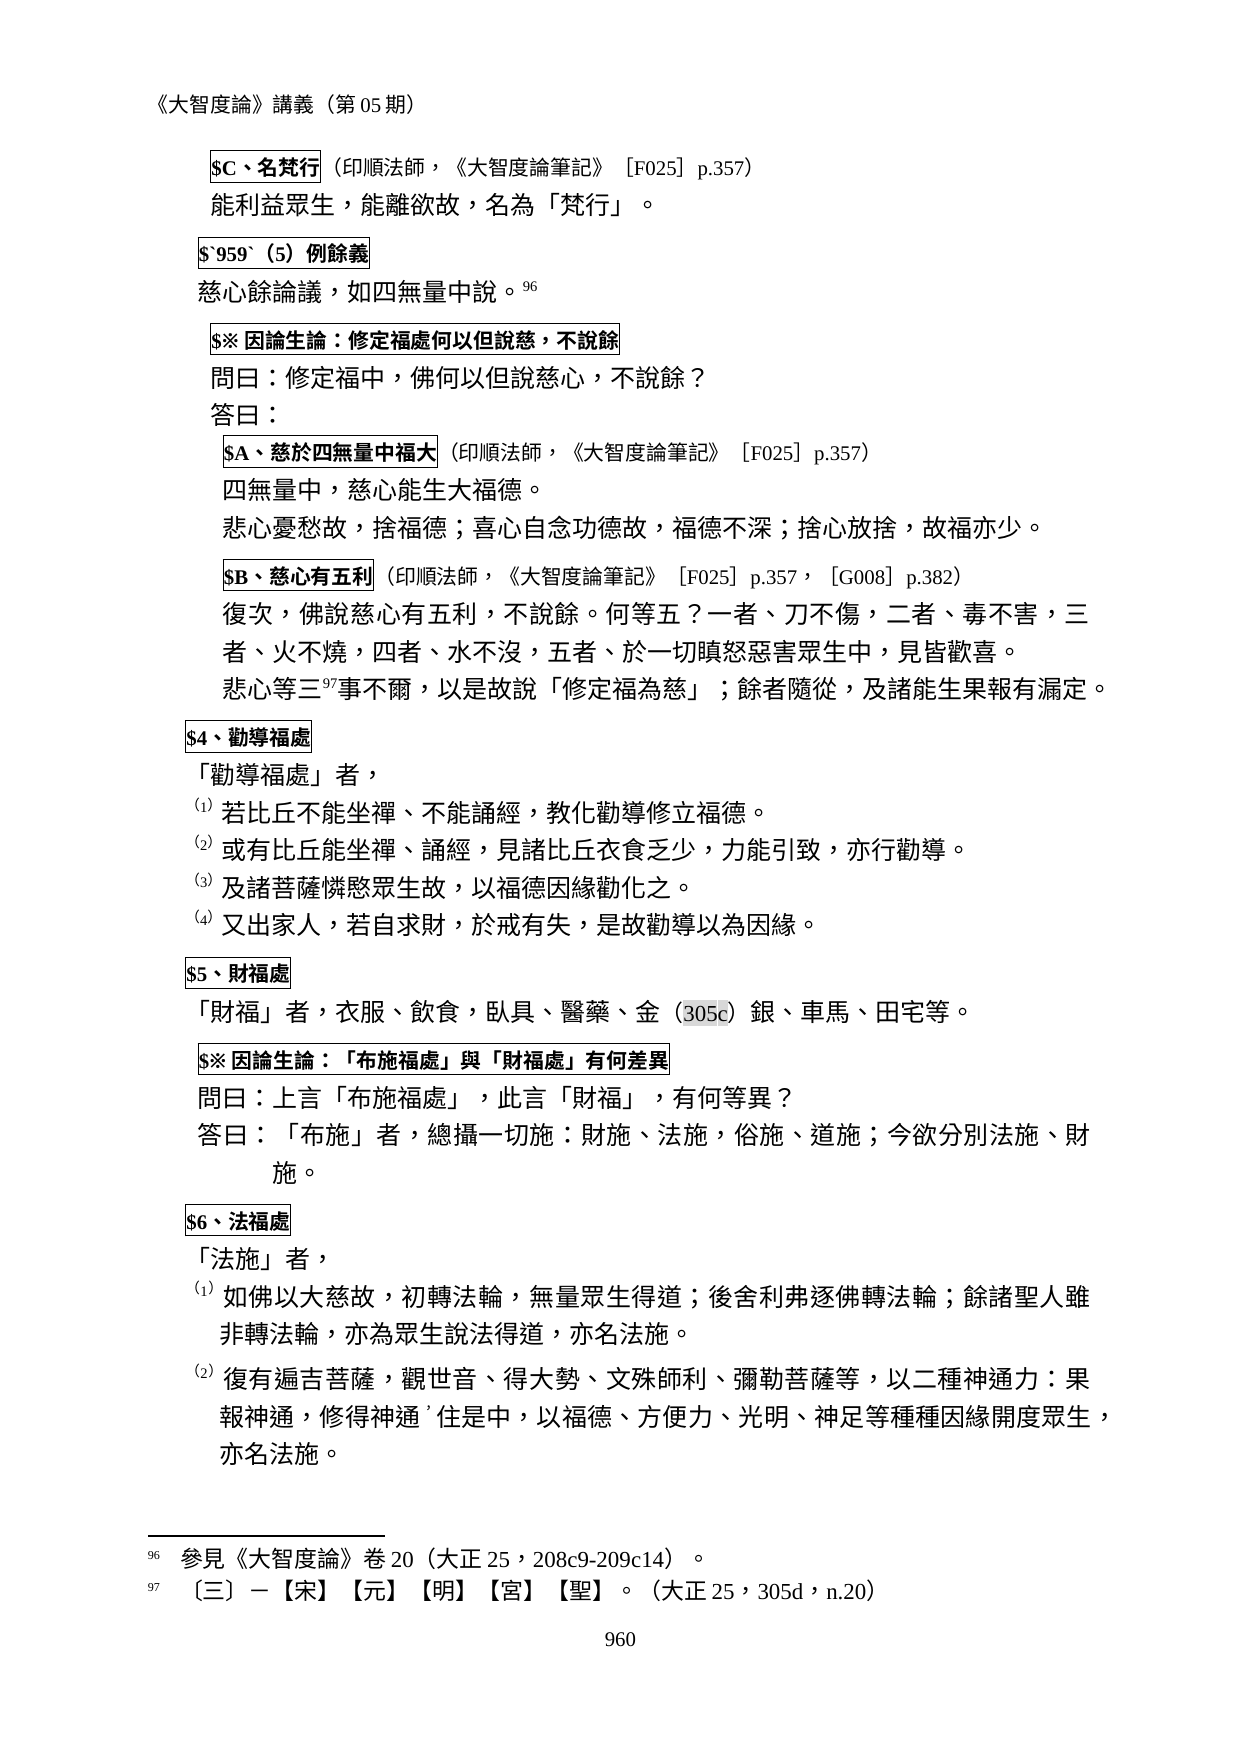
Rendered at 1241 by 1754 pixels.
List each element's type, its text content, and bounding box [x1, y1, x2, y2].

text $5、財福處 [185, 954, 1092, 991]
text （3）及諸菩薩憐愍眾生故，以福德因緣勸化之。 [185, 868, 1092, 905]
text 四無量中，慈心能生大福德。 [223, 470, 1092, 508]
text （4）又出家人，若自求財，於戒有失，是故勸導以為因緣。 [185, 905, 1092, 943]
text $※ 因論生論：「布施福處」與「財福處」有何差異 [198, 1040, 1092, 1078]
text 「法施」者， [185, 1239, 1092, 1276]
text （2）或有比丘能坐禪、誦經，見諸比丘衣食乏少，力能引致，亦行勸導。 [185, 830, 1092, 868]
text $C、名梵行（印順法師，《大智度論筆記》［F025］p.357） [210, 148, 1092, 185]
text 「勸導福處」者， [185, 755, 1092, 793]
text $6、法福處 [185, 1201, 1092, 1239]
text （1）如佛以大慈故，初轉法輪，無量眾生得道；後舍利弗逐佛轉法輪；餘諸聖人雖非轉法輪，亦為眾生說法得道，亦名法施。 [185, 1276, 1092, 1351]
text 悲心憂愁故，捨福德；喜心自念功德故，福德不深；捨心放捨，故福亦少。 [223, 508, 1092, 545]
text 能利益眾生，能離欲故，名為「梵行」。 [210, 185, 1092, 223]
text （2）復有遍吉菩薩，觀世音、得大勢、文殊師利、彌勒菩薩等，以二種神通力：果報神通，修得神通，住是中，以福德、方便力、光明、神足等種種因緣開度眾生，亦名法施。 [185, 1359, 1092, 1471]
text 悲心等三事不爾，以是故說「修定福為慈」；餘者隨從，及諸能生果報有漏定。 [223, 669, 1092, 706]
text 答曰： [210, 395, 1092, 433]
text $A、慈於四無量中福大（印順法師，《大智度論筆記》［F025］p.357） [223, 433, 1092, 470]
text $`959`（5）例餘義 [198, 234, 1092, 271]
text $B、慈心有五利（印順法師，《大智度論筆記》［F025］p.357，［G008］p.382） [223, 556, 1092, 594]
text 答曰：「布施」者，總攝一切施：財施、法施，俗施、道施；今欲分別法施、財施。 [198, 1115, 1092, 1190]
text 問曰：上言「布施福處」，此言「財福」，有何等異？ [198, 1078, 1092, 1115]
text 問曰：修定福中，佛何以但說慈心，不說餘？ [210, 358, 1092, 395]
text 慈心餘論議，如四無量中說。 [198, 271, 1092, 309]
text $※ 因論生論：修定福處何以但說慈，不說餘 [210, 320, 1092, 358]
text $4、勸導福處 [185, 718, 1092, 755]
text 「財福」者，衣服、飲食，臥具、醫藥、金（305c）銀、車馬、田宅等。 [185, 991, 1092, 1029]
text （1）若比丘不能坐禪、不能誦經，教化勸導修立福德。 [185, 793, 1092, 830]
text 復次，佛說慈心有五利，不說餘。何等五？一者、刀不傷，二者、毒不害，三者、火不燒，四者、水不沒，五者、於一切瞋怒惡害眾生中，見皆歡喜。 [223, 594, 1092, 669]
